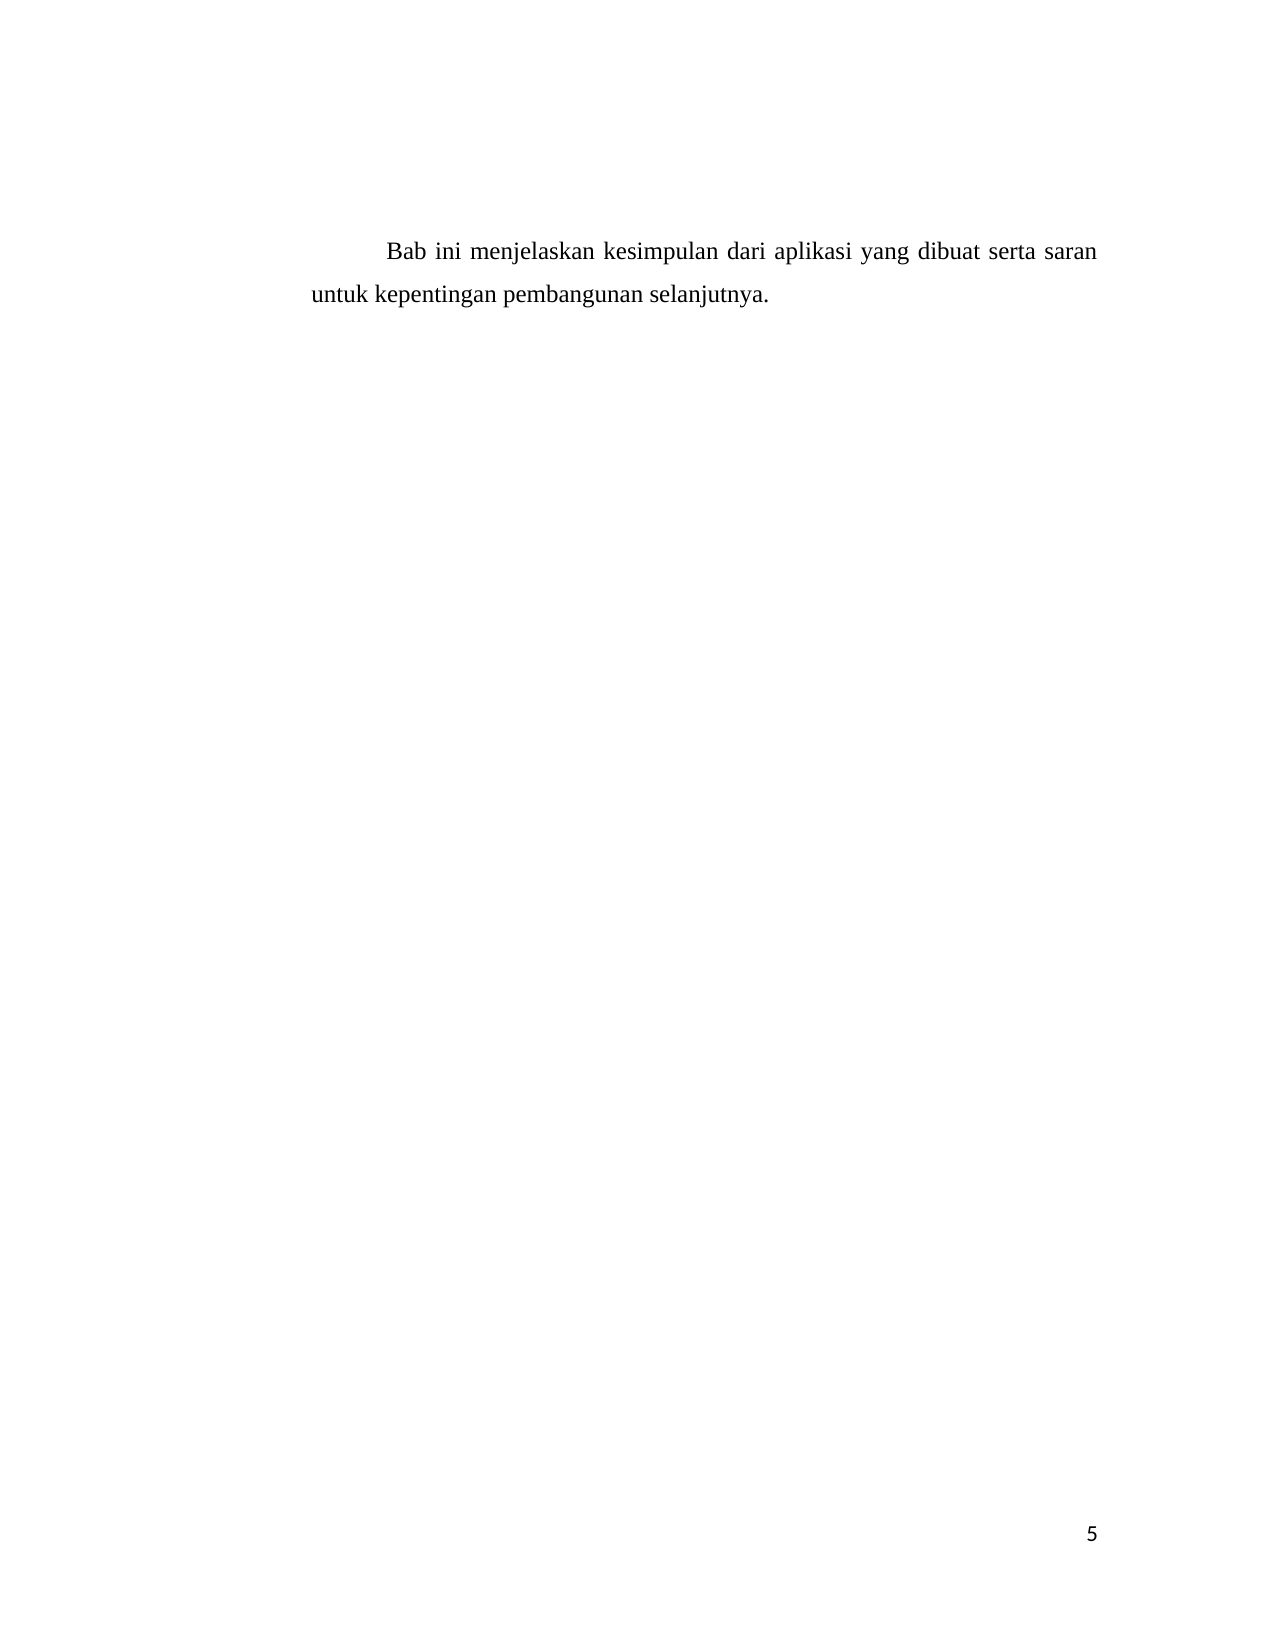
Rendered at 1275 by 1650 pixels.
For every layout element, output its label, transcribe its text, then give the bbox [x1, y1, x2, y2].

text Bab ini menjelaskan kesimpulan dari aplikasi yang dibuat serta saran untuk kepentingan pembangunan selanjutnya. [311, 236, 1098, 308]
